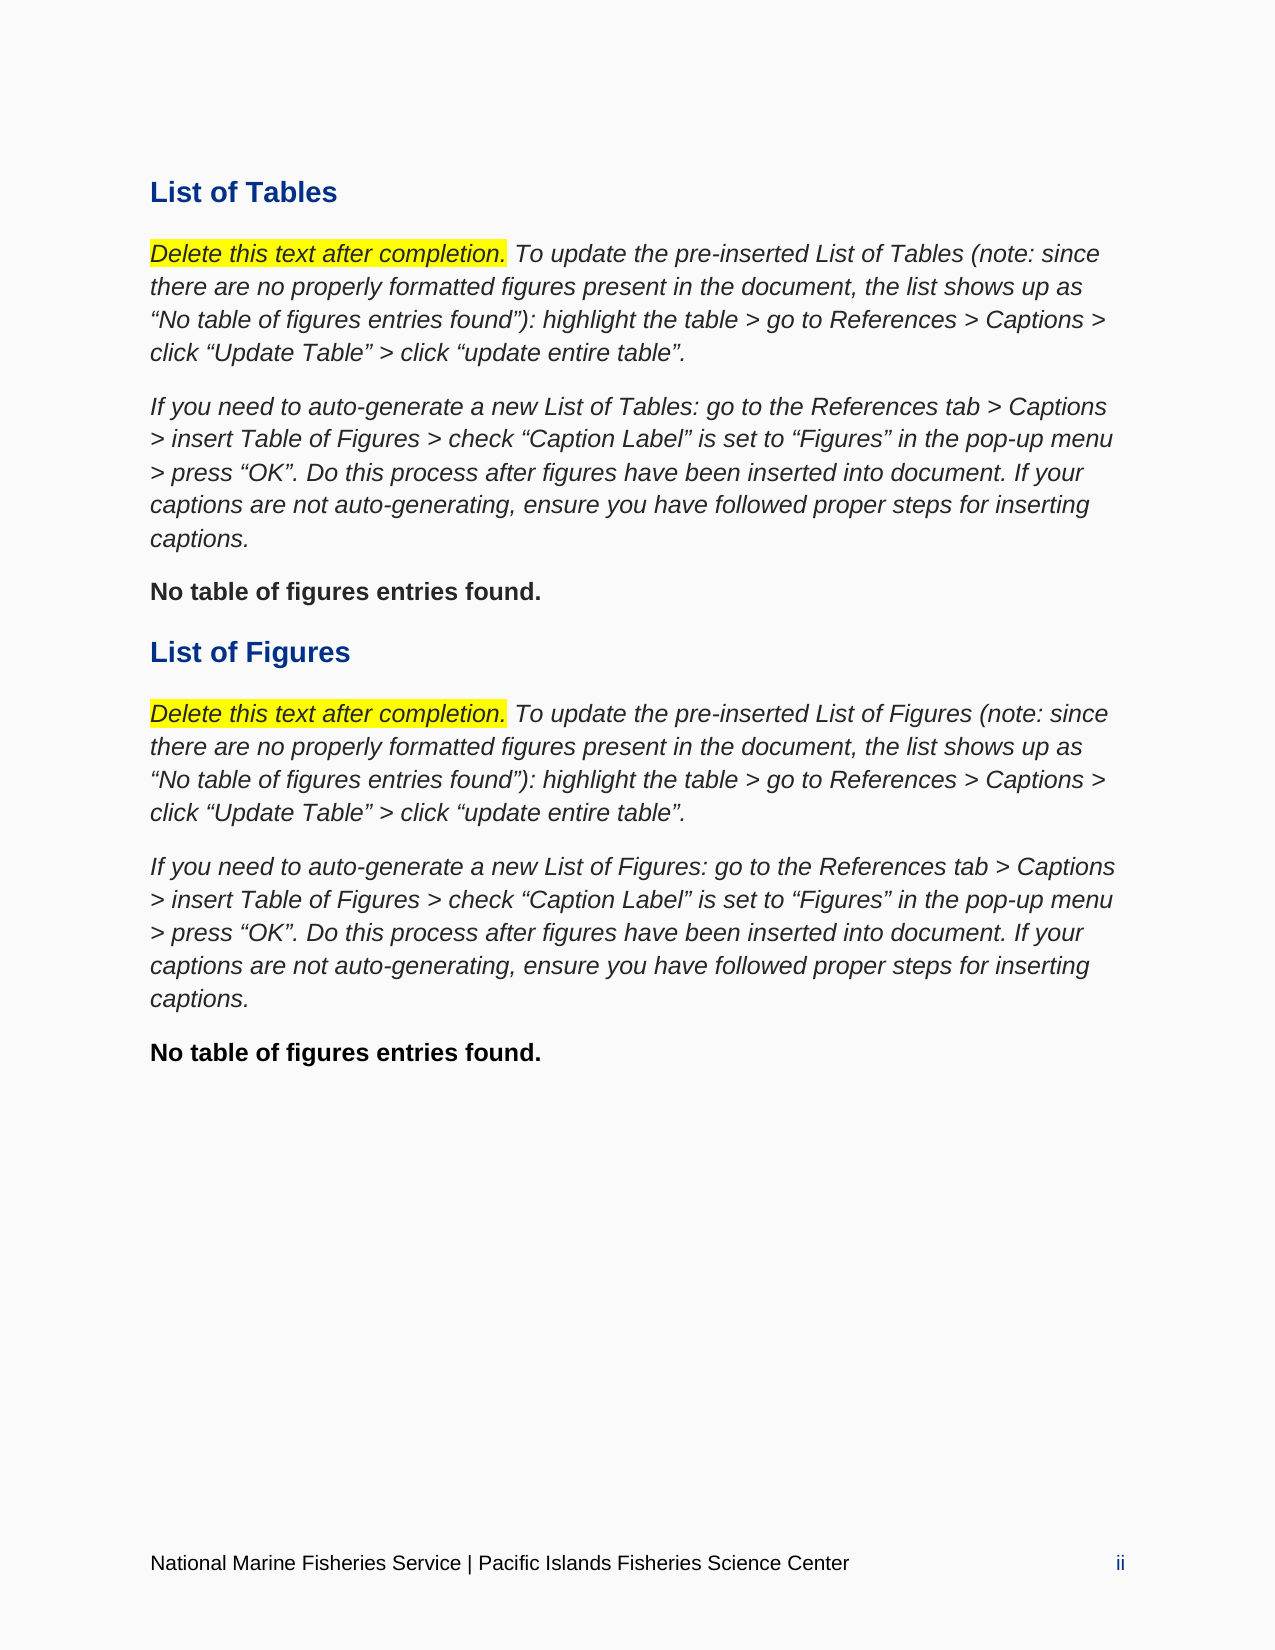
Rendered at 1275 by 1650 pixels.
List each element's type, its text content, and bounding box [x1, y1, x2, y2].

subtitle List of Figures [150, 635, 1125, 669]
text Delete this text after completion. To update the pre-inserted List of Figures (note: since there are no properly formatted figures present in the document, the list shows up as “No table of figures entries found”): highlight the table > go to References > Captions > click “Update Table” > click “update entire table”. [150, 699, 1125, 827]
text Delete this text after completion. To update the pre-inserted List of Tables (note: since there are no properly formatted figures present in the document, the list shows up as “No table of figures entries found”): highlight the table > go to References > Captions > click “Update Table” > click “update entire table”. [150, 238, 1125, 366]
text If you need to auto-generate a new List of Tables: go to the References tab > Captions > insert Table of Figures > check “Caption Label” is set to “Figures” in the pop-up menu > press “OK”. Do this process after figures have been inserted into document. If your captions are not auto-generating, ensure you have followed proper steps for inserting captions. [150, 391, 1125, 552]
text If you need to auto-generate a new List of Figures: go to the References tab > Captions > insert Table of Figures > check “Caption Label” is set to “Figures” in the pop-up menu > press “OK”. Do this process after figures have been inserted into document. If your captions are not auto-generating, ensure you have followed proper steps for inserting captions. [150, 852, 1125, 1013]
subtitle List of Tables [150, 175, 1125, 208]
